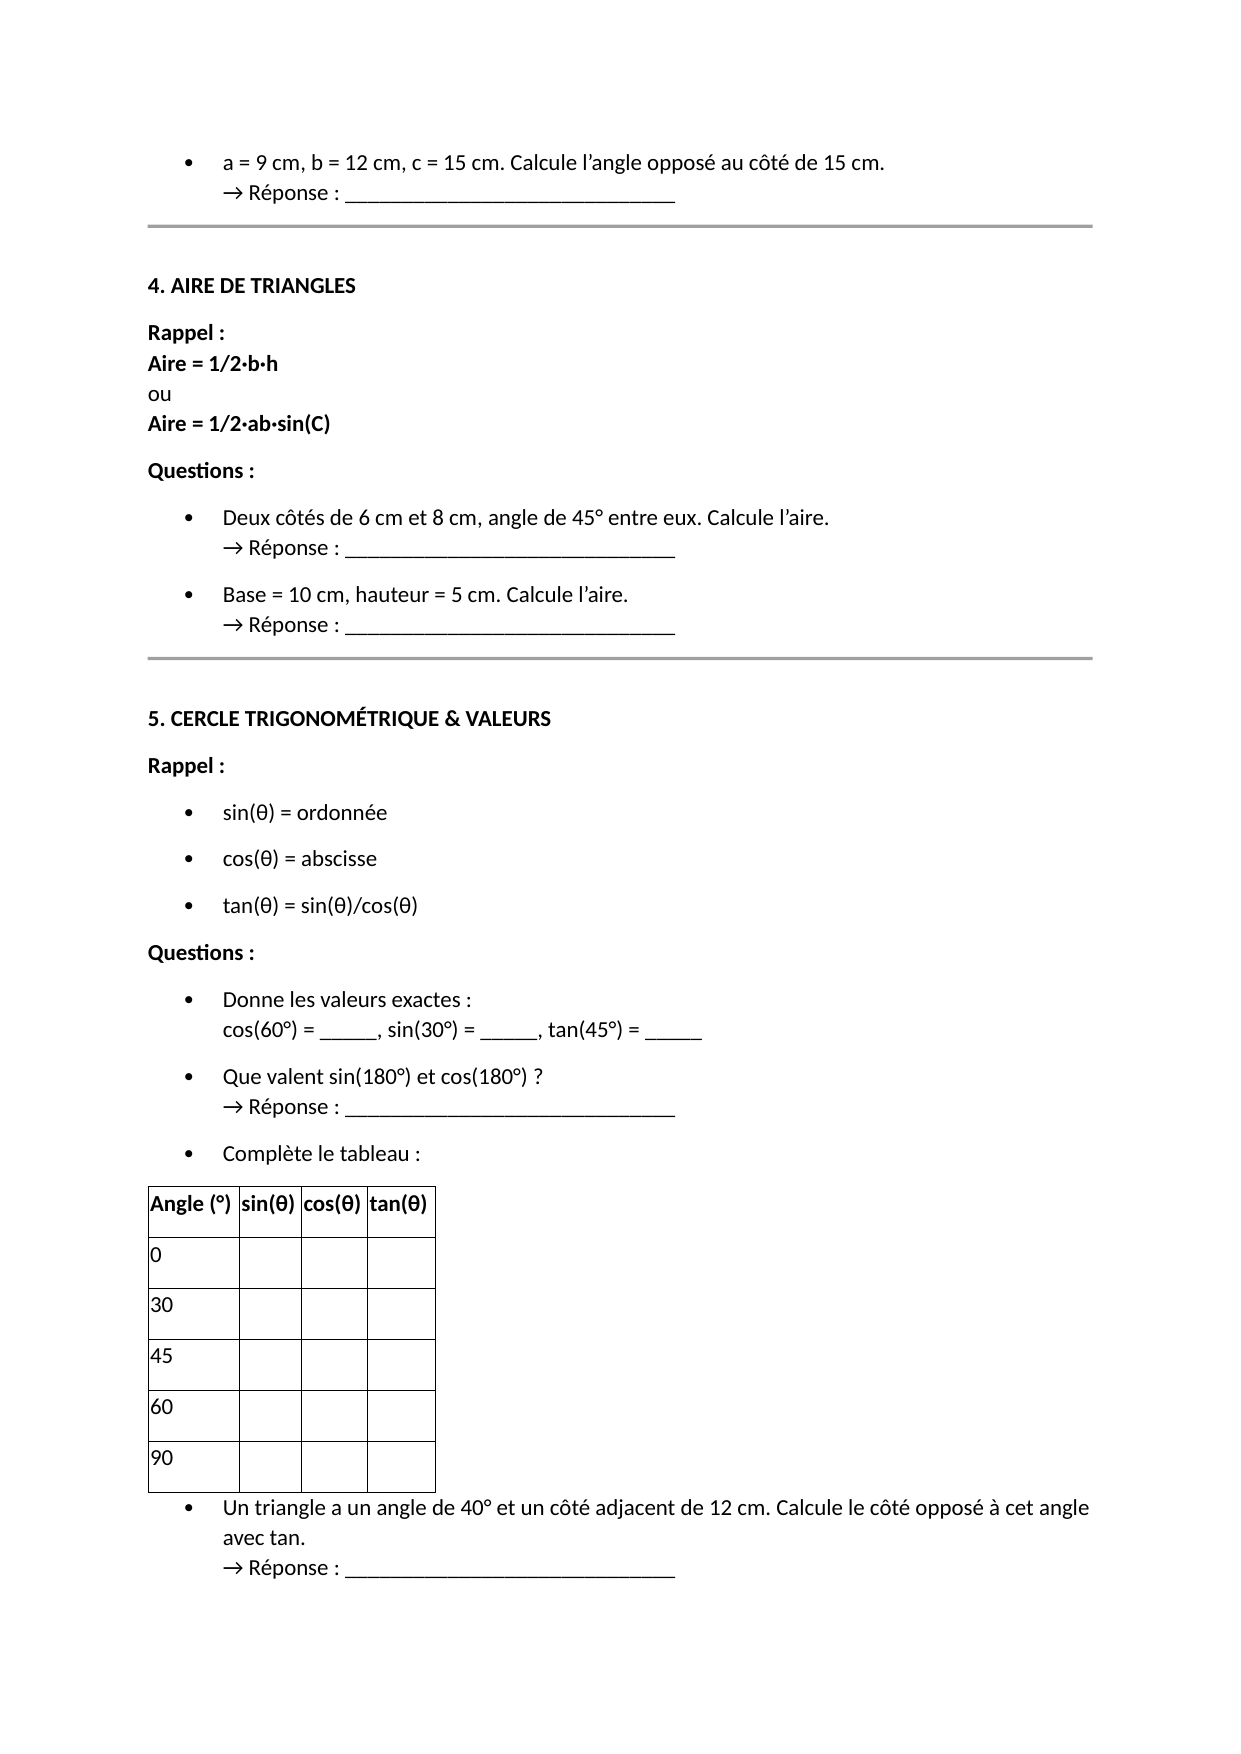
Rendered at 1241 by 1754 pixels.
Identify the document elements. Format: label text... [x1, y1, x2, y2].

table_header cos(θ) [302, 1187, 367, 1237]
list Un triangle a un angle de 40° et un côté adjacent de 12 cm. Calcule le côté opposé à cet angle avec tan. → Réponse : _____________________________ [185, 1493, 1093, 1581]
table_cell 60 [149, 1391, 239, 1441]
table_header sin(θ) [240, 1187, 301, 1237]
table_cell [302, 1442, 367, 1492]
list a = 9 cm, b = 12 cm, c = 15 cm. Calcule l’angle opposé au côté de 15 cm. → Réponse : _____________________________ [185, 148, 1093, 206]
table_cell [368, 1340, 435, 1390]
table_cell [302, 1340, 367, 1390]
table_cell [302, 1289, 367, 1339]
list Complète le tableau : [185, 1139, 1093, 1167]
table_cell [368, 1442, 435, 1492]
text Rappel : [148, 751, 1093, 779]
table_cell [240, 1340, 301, 1390]
table_cell 45 [149, 1340, 239, 1390]
list Deux côtés de 6 cm et 8 cm, angle de 45° entre eux. Calcule l’aire. → Réponse : _____________________________ [185, 503, 1093, 561]
table_cell 90 [149, 1442, 239, 1492]
table_cell 30 [149, 1289, 239, 1339]
list tan(θ) = sin(θ)/cos(θ) [185, 891, 1093, 919]
table_header tan(θ) [368, 1187, 435, 1237]
list sin(θ) = ordonnée [185, 798, 1093, 826]
list cos(θ) = abscisse [185, 844, 1093, 872]
table_cell [240, 1238, 301, 1288]
text 5. CERCLE TRIGONOMÉTRIQUE & VALEURS [148, 704, 1093, 732]
text 4. AIRE DE TRIANGLES [148, 272, 1093, 299]
text Rappel : Aire = 1/2·b·h ou Aire = 1/2·ab·sin(C) [148, 318, 1093, 437]
text Questions : [148, 456, 1093, 484]
list Base = 10 cm, hauteur = 5 cm. Calcule l’aire. → Réponse : _____________________________ [185, 580, 1093, 638]
table_header Angle (°) [149, 1187, 239, 1237]
table_cell [302, 1238, 367, 1288]
list Donne les valeurs exactes : cos(60°) = _____, sin(30°) = _____, tan(45°) = _____ [185, 985, 1093, 1043]
table_cell [368, 1238, 435, 1288]
table_cell [240, 1289, 301, 1339]
table_cell [368, 1289, 435, 1339]
table_cell 0 [149, 1238, 239, 1288]
list Que valent sin(180°) et cos(180°) ? → Réponse : _____________________________ [185, 1062, 1093, 1120]
table_cell [368, 1391, 435, 1441]
text Questions : [148, 938, 1093, 966]
table_cell [240, 1391, 301, 1441]
table_cell [302, 1391, 367, 1441]
table_cell [240, 1442, 301, 1492]
